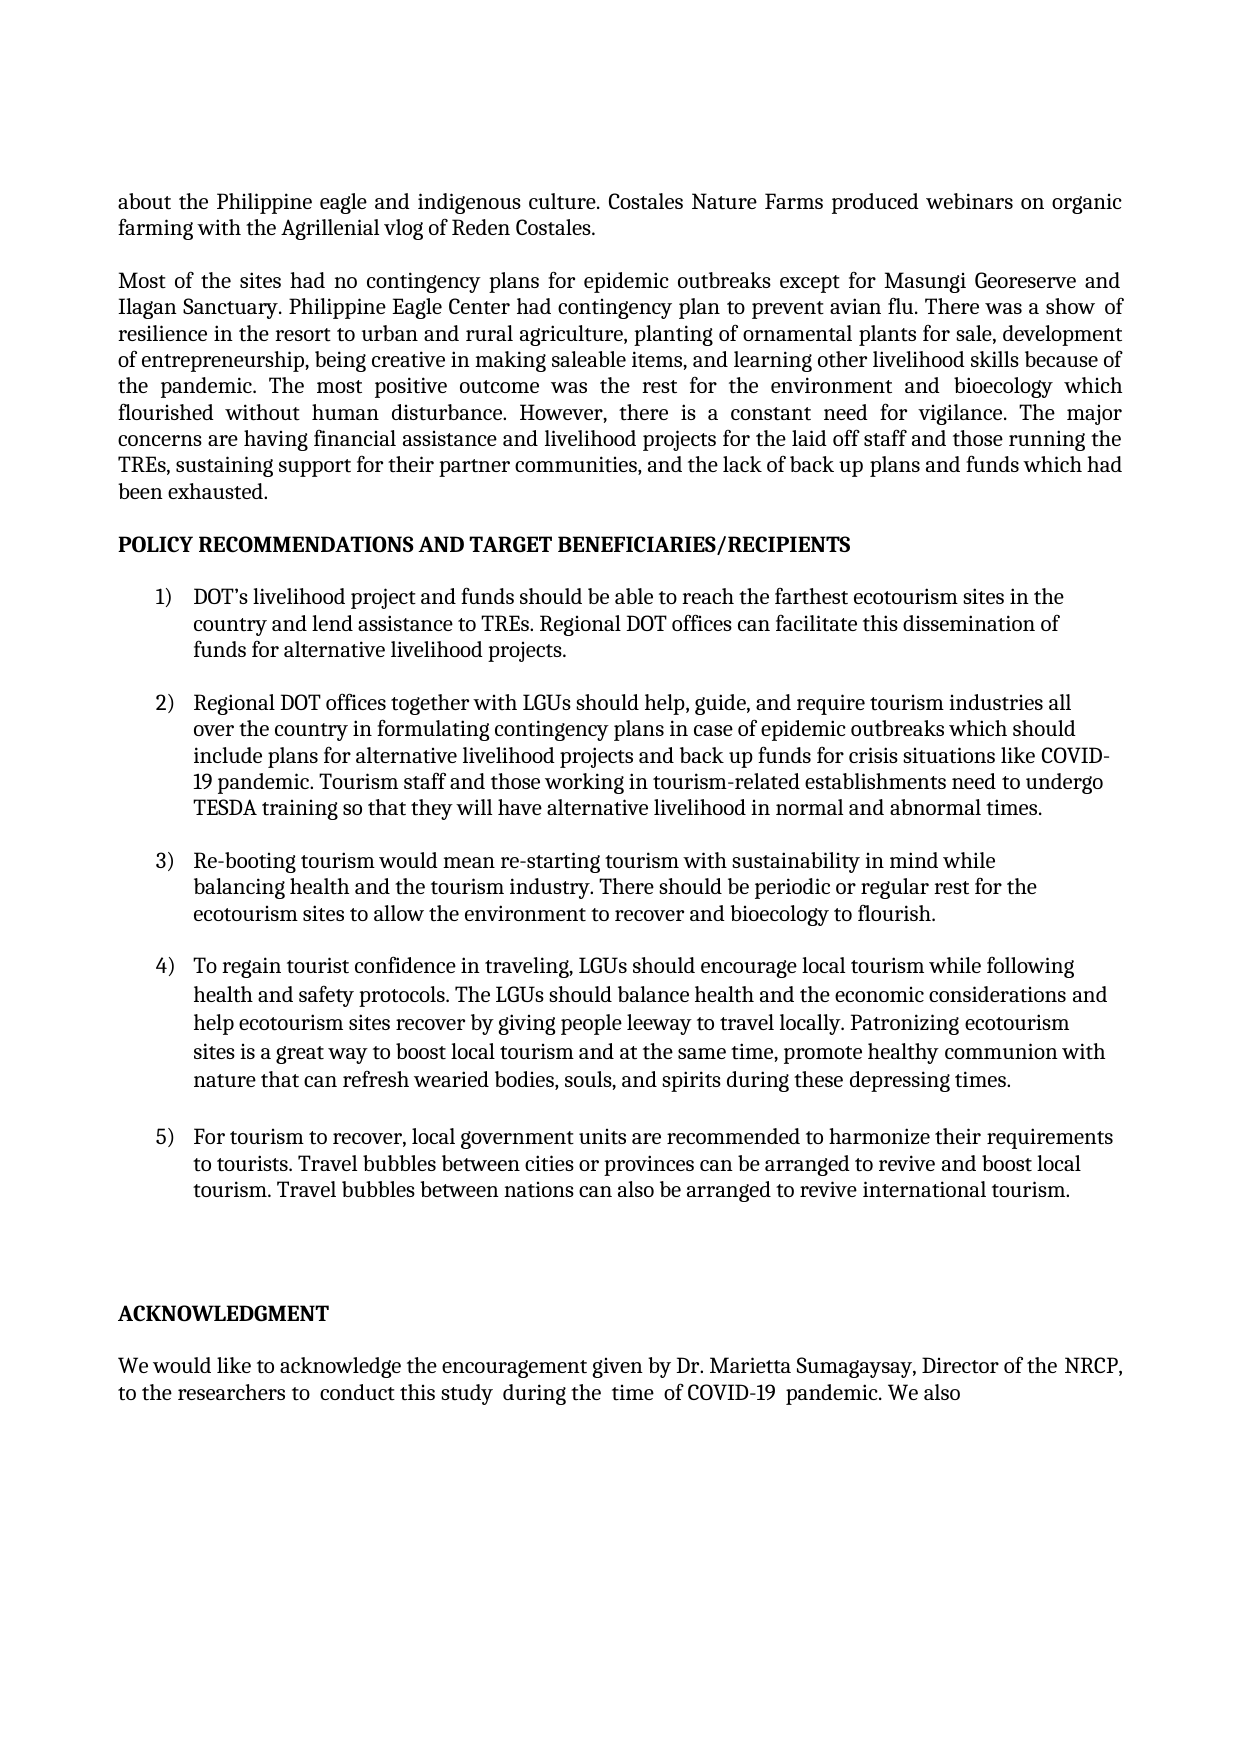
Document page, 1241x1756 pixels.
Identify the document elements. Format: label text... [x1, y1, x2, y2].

list Regional DOT offices together with LGUs should help, guide, and require tourism industries all over the country in formulating contingency plans in case of epidemic outbreaks which should include plans for alternative livelihood projects and back up funds for crisis situations like COVID-19 pandemic. Tourism staff and those working in tourism-related establishments need to undergo TESDA training so that they will have alternative livelihood in normal and abnormal times. [156, 690, 1113, 821]
list To regain tourist confidence in traveling, LGUs should encourage local tourism while following health and safety protocols. The LGUs should balance health and the economic considerations and help ecotourism sites recover by giving people leeway to travel locally. Patronizing ecotourism sites is a great way to boost local tourism and at the same time, promote healthy communion with nature that can refresh wearied bodies, souls, and spirits during these depressing times. [156, 953, 1114, 1093]
text Most of the sites had no contingency plans for epidemic outbreaks except for Masungi Georeserve and Ilagan Sanctuary. Philippine Eagle Center had contingency plan to prevent avian flu. There was a show of resilience in the resort to urban and rural agriculture, planting of ornamental plants for sale, development of entrepreneurship, being creative in making saleable items, and learning other livelihood skills because of the pandemic. The most positive outcome was the rest for the environment and bioecology which flourished without human disturbance. However, there is a constant need for vigilance. The major concerns are having financial assistance and livelihood projects for the laid off staff and those running the TREs, sustaining support for their partner communities, and the lack of back up plans and funds which had been exhausted. [118, 268, 1123, 505]
list DOT’s livelihood project and funds should be able to reach the farthest ecotourism sites in the country and lend assistance to TREs. Regional DOT offices can facilitate this dissemination of funds for alternative livelihood projects. [156, 584, 1107, 663]
subtitle POLICY RECOMMENDATIONS AND TARGET BENEFICIARIES/RECIPIENTS [118, 531, 1134, 558]
text about the Philippine eagle and indigenous culture. Costales Nature Farms produced webinars on organic farming with the Agrillenial vlog of Reden Costales. [118, 189, 1122, 241]
list Re-booting tourism would mean re-starting tourism with sustainability in mind while balancing health and the tourism industry. There should be periodic or regular rest for the ecotourism sites to allow the environment to recover and bioecology to flourish. [156, 848, 1074, 927]
subtitle ACKNOWLEDGMENT [118, 1300, 1134, 1327]
text We would like to acknowledge the encouragement given by Dr. Marietta Sumagaysay, Director of the NRCP, to the researchers to conduct this study during the time of COVID-19 pandemic. We also [118, 1353, 1123, 1406]
list For tourism to recover, local government units are recommended to harmonize their requirements to tourists. Travel bubbles between cities or provinces can be arranged to revive and boost local tourism. Travel bubbles between nations can also be arranged to revive international tourism. [156, 1124, 1116, 1203]
